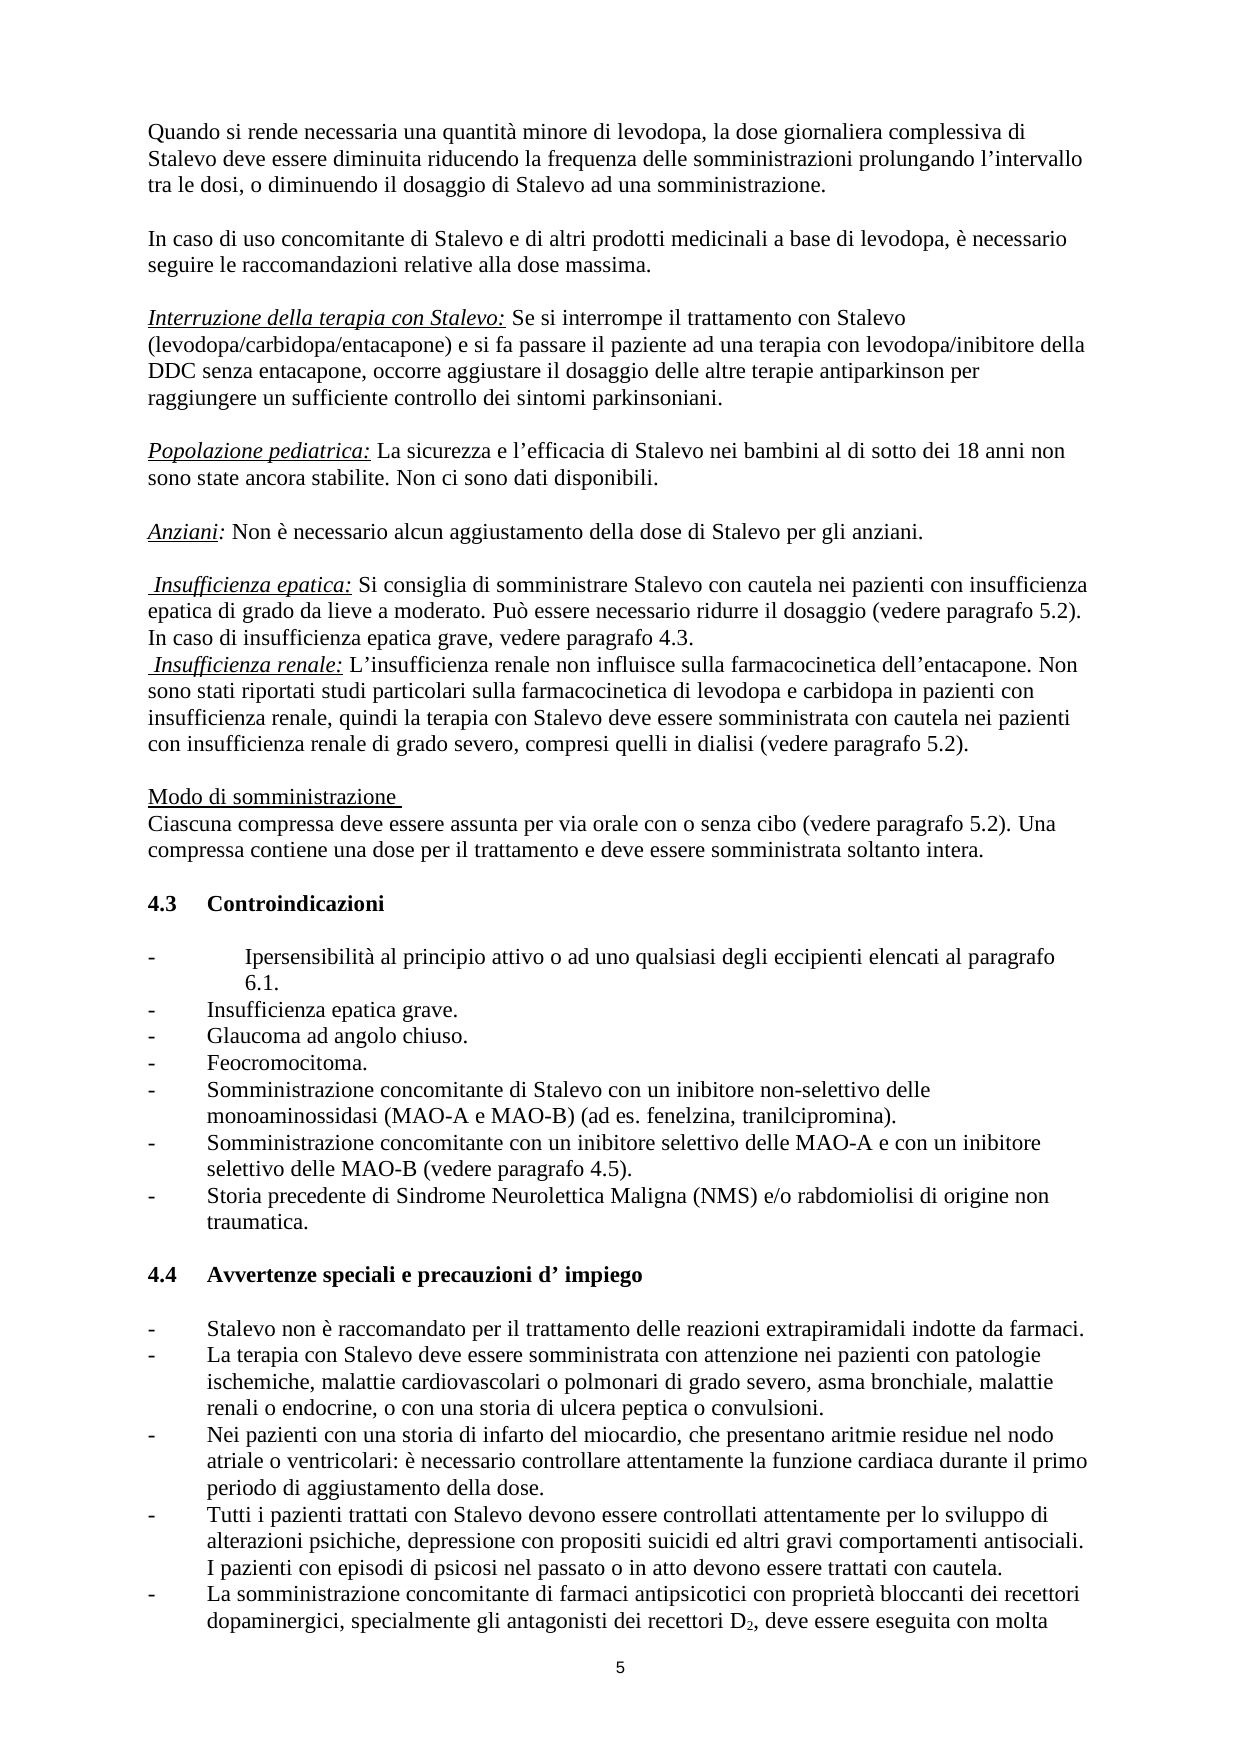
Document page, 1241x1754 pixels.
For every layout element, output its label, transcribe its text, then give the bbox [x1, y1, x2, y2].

list Nei pazienti con una storia di infarto del miocardio, che presentano aritmie residue nel nodo atriale o ventricolari: è necessario controllare attentamente la funzione cardiaca durante il primo periodo di aggiustamento della dose. [148, 1421, 1093, 1500]
list Somministrazione concomitante di Stalevo con un inibitore non-selettivo delle monoaminossidasi (MAO-A e MAO-B) (ad es. fenelzina, tranilcipromina). [148, 1075, 1093, 1128]
text Popolazione pediatrica: La sicurezza e l’efficacia di Stalevo nei bambini al di sotto dei 18 anni non sono state ancora stabilite. Non ci sono dati disponibili. [148, 437, 1093, 491]
text Anziani: Non è necessario alcun aggiustamento della dose di Stalevo per gli anziani. [148, 518, 1093, 544]
text 4.4 Avvertenze speciali e precauzioni d’ impiego [148, 1261, 1093, 1288]
text 4.3 Controindicazioni [148, 889, 1093, 916]
list Feocromocitoma. [148, 1049, 1093, 1075]
text Modo di somministrazione [148, 783, 1093, 810]
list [148, 1580, 1093, 1633]
list Somministrazione concomitante con un inibitore selettivo delle MAO-A e con un inibitore selettivo delle MAO-B (vedere paragrafo 4.5). [148, 1128, 1093, 1182]
text Interruzione della terapia con Stalevo: Se si interrompe il trattamento con Stalevo (levodopa/carbidopa/entacapone) e si fa passare il paziente ad una terapia con levodopa/inibitore della DDC senza entacapone, occorre aggiustare il dosaggio delle altre terapie antiparkinson per raggiungere un sufficiente controllo dei sintomi parkinsoniani. [148, 304, 1093, 410]
text Ciascuna compressa deve essere assunta per via orale con o senza cibo (vedere paragrafo 5.2). Una compressa contiene una dose per il trattamento e deve essere somministrata soltanto intera. [148, 810, 1093, 863]
list Glaucoma ad angolo chiuso. [148, 1022, 1093, 1049]
list Ipersensibilità al principio attivo o ad uno qualsiasi degli eccipienti elencati al paragrafo 6.1. [148, 943, 1093, 996]
text Insufficienza renale: L’insufficienza renale non influisce sulla farmacocinetica dell’entacapone. Non sono stati riportati studi particolari sulla farmacocinetica di levodopa e carbidopa in pazienti con insufficienza renale, quindi la terapia con Stalevo deve essere somministrata con cautela nei pazienti con insufficienza renale di grado severo, compresi quelli in dialisi (vedere paragrafo 5.2). [148, 650, 1093, 757]
list Insufficienza epatica grave. [148, 996, 1093, 1022]
text Quando si rende necessaria una quantità minore di levodopa, la dose giornaliera complessiva di Stalevo deve essere diminuita riducendo la frequenza delle somministrazioni prolungando l’intervallo tra le dosi, o diminuendo il dosaggio di Stalevo ad una somministrazione. [148, 118, 1093, 198]
list La terapia con Stalevo deve essere somministrata con attenzione nei pazienti con patologie ischemiche, malattie cardiovascolari o polmonari di grado severo, asma bronchiale, malattie renali o endocrine, o con una storia di ulcera peptica o convulsioni. [148, 1341, 1093, 1421]
text Insufficienza epatica: Si consiglia di somministrare Stalevo con cautela nei pazienti con insufficienza epatica di grado da lieve a moderato. Può essere necessario ridurre il dosaggio (vedere paragrafo 5.2). In caso di insufficienza epatica grave, vedere paragrafo 4.3. [148, 571, 1093, 650]
list Tutti i pazienti trattati con Stalevo devono essere controllati attentamente per lo sviluppo di alterazioni psichiche, depressione con propositi suicidi ed altri gravi comportamenti antisociali. I pazienti con episodi di psicosi nel passato o in atto devono essere trattati con cautela. [148, 1500, 1093, 1580]
list Stalevo non è raccomandato per il trattamento delle reazioni extrapiramidali indotte da farmaci. [148, 1314, 1093, 1341]
text In caso di uso concomitante di Stalevo e di altri prodotti medicinali a base di levodopa, è necessario seguire le raccomandazioni relative alla dose massima. [148, 224, 1093, 277]
list Storia precedente di Sindrome Neurolettica Maligna (NMS) e/o rabdomiolisi di origine non traumatica. [148, 1182, 1093, 1235]
